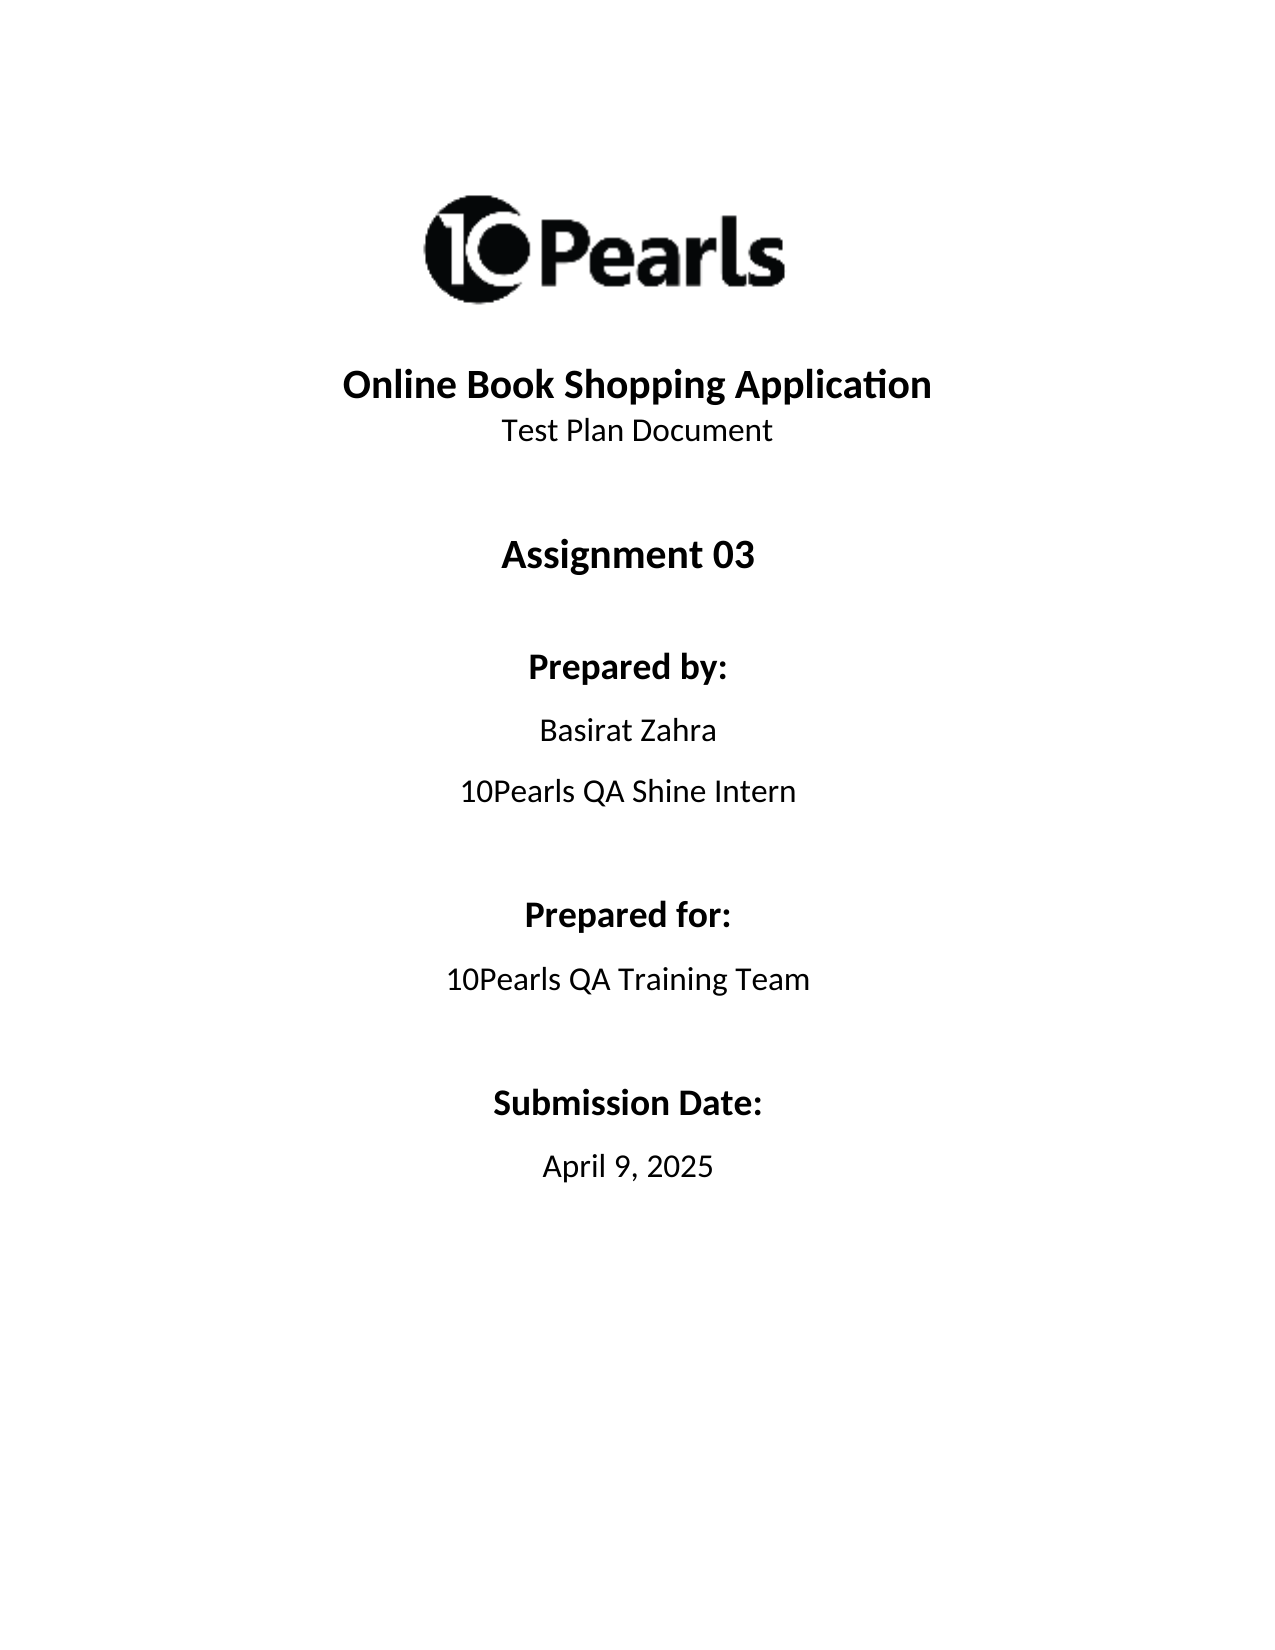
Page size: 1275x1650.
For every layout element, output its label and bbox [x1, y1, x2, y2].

picture [414, 189, 793, 308]
